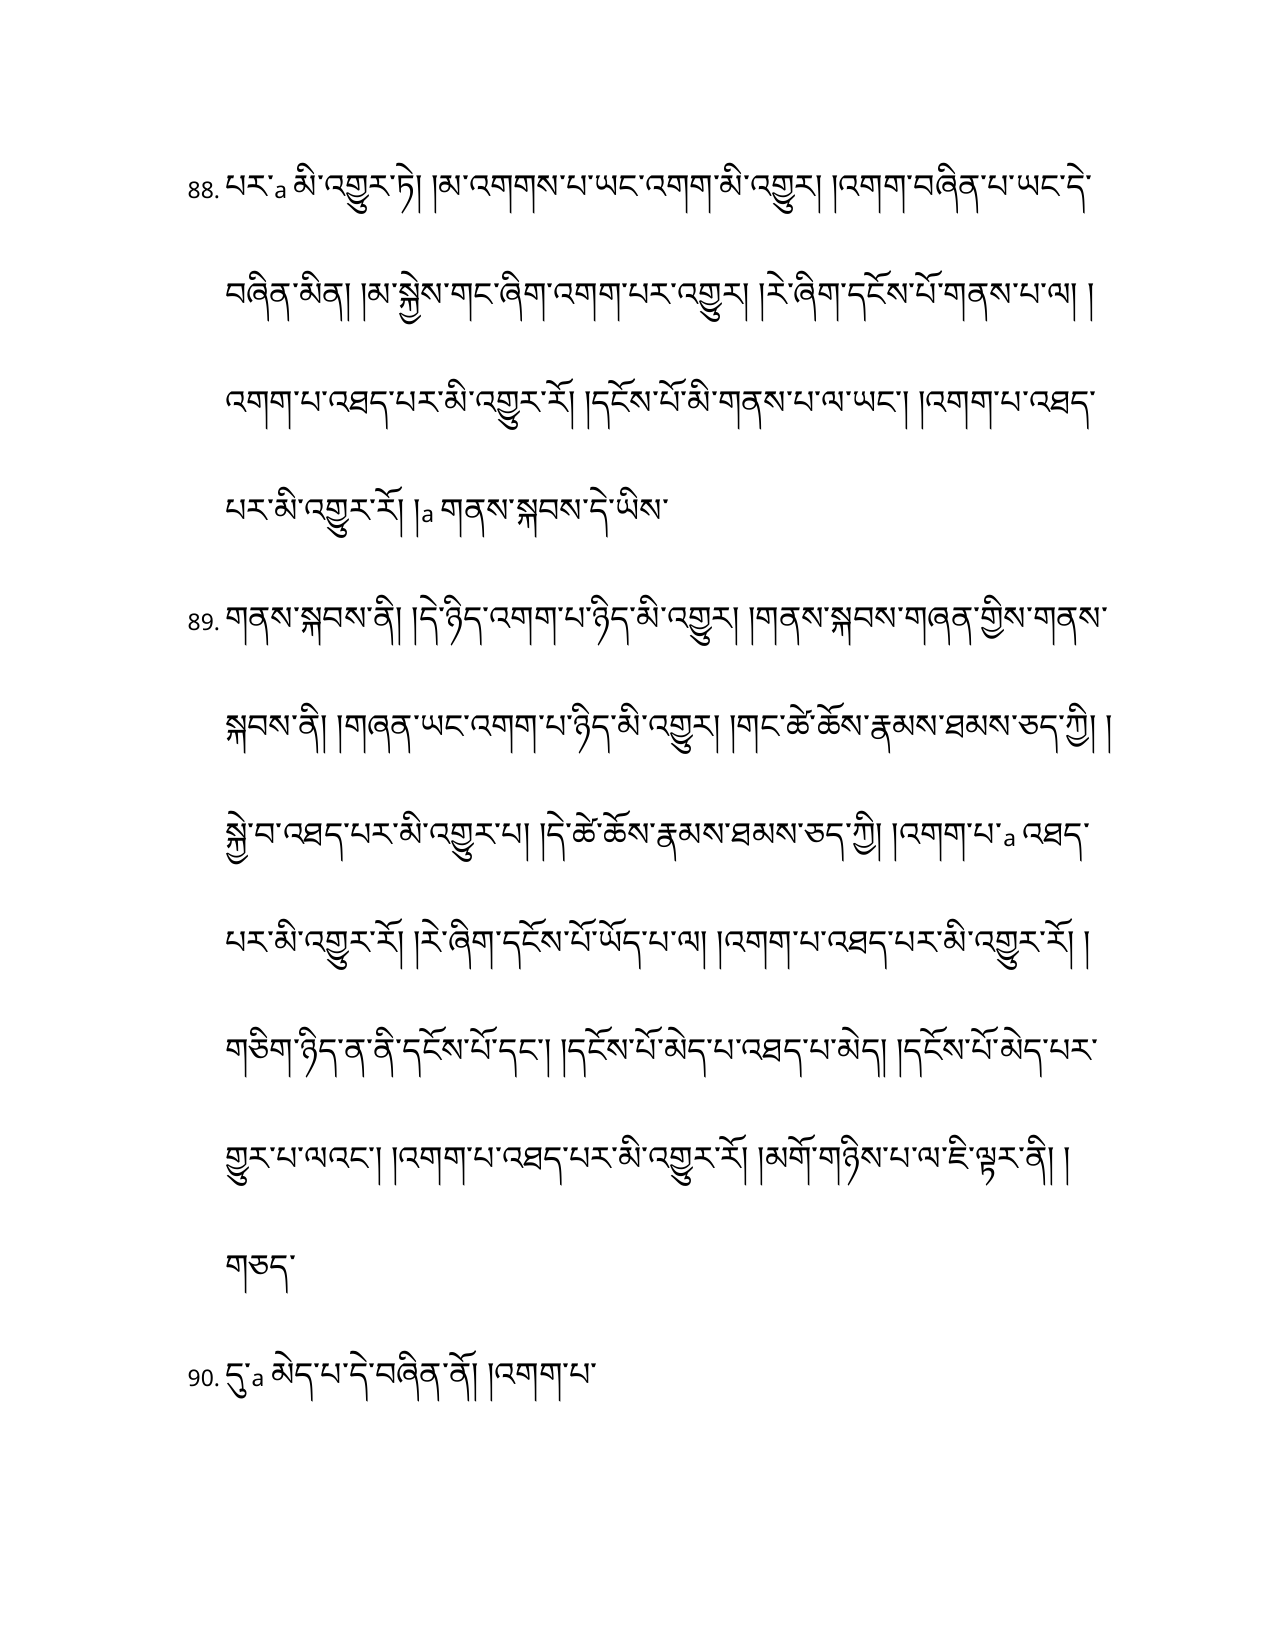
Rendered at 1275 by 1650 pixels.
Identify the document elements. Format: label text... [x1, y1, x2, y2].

list པར་aམི་འགྱུར་ཏེ། །མ་འགགས་པ་ཡང་འགག་མི་འགྱུར། །འགག་བཞིན་པ་ཡང་དེ་བཞིན་མིན། །མ་སྐྱེས་གང་ཞིག་འགག་པར་འགྱུར། །རེ་ཞིག་དངོས་པོ་གནས་པ་ལ། །འགག་པ་འཐད་པར་མི་འགྱུར་རོ། །དངོས་པོ་མི་གནས་པ་ལ་ཡང༌། །འགག་པ་འཐད་པར་མི་འགྱུར་རོ། །aགནས་སྐབས་དེ་ཡིས་ [187, 150, 1125, 568]
list གནས་སྐབས་ནི། །དེ་ཉིད་འགག་པ་ཉིད་མི་འགྱུར། །གནས་སྐབས་གཞན་གྱིས་གནས་སྐབས་ནི། །གཞན་ཡང་འགག་པ་ཉིད་མི་འགྱུར། །གང་ཚེ་ཆོས་རྣམས་ཐམས་ཅད་ཀྱི། །སྐྱེ་བ་འཐད་པར་མི་འགྱུར་པ། །དེ་ཚེ་ཆོས་རྣམས་ཐམས་ཅད་ཀྱི། །འགག་པ་aའཐད་པར་མི་འགྱུར་རོ། །རེ་ཞིག་དངོས་པོ་ཡོད་པ་ལ། །འགག་པ་འཐད་པར་མི་འགྱུར་རོ། །གཅིག་ཉིད་ན་ནི་དངོས་པོ་དང༌། །དངོས་པོ་མེད་པ་འཐད་པ་མེད། །དངོས་པོ་མེད་པར་གྱུར་པ་ལའང༌། །འགག་པ་འཐད་པར་མི་འགྱུར་རོ། །མགོ་གཉིས་པ་ལ་ཇི་ལྟར་ནི། །གཅད་ [187, 582, 1125, 1323]
list དུ་aམེད་པ་དེ་བཞིན་ནོ། །འགག་པ་ [187, 1337, 1125, 1431]
